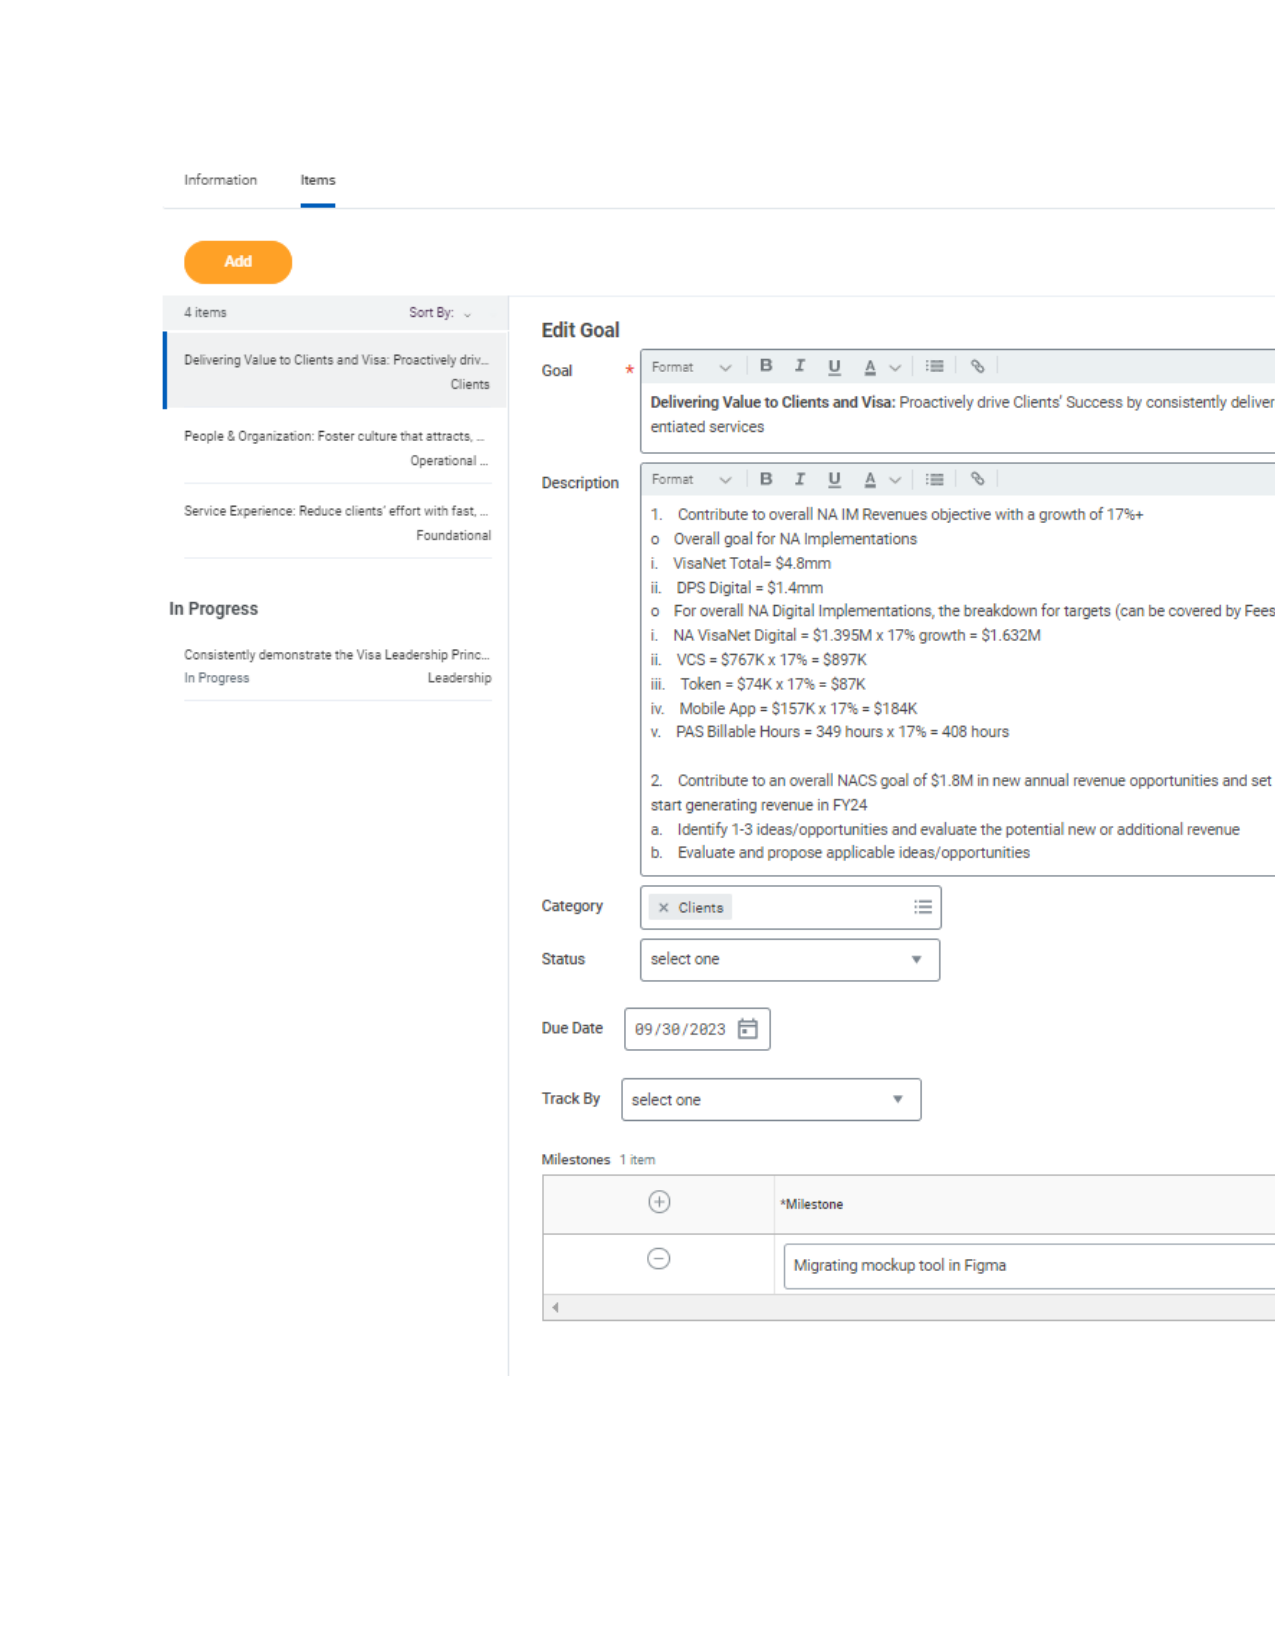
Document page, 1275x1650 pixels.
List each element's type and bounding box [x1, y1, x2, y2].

picture [150, 150, 1275, 1376]
